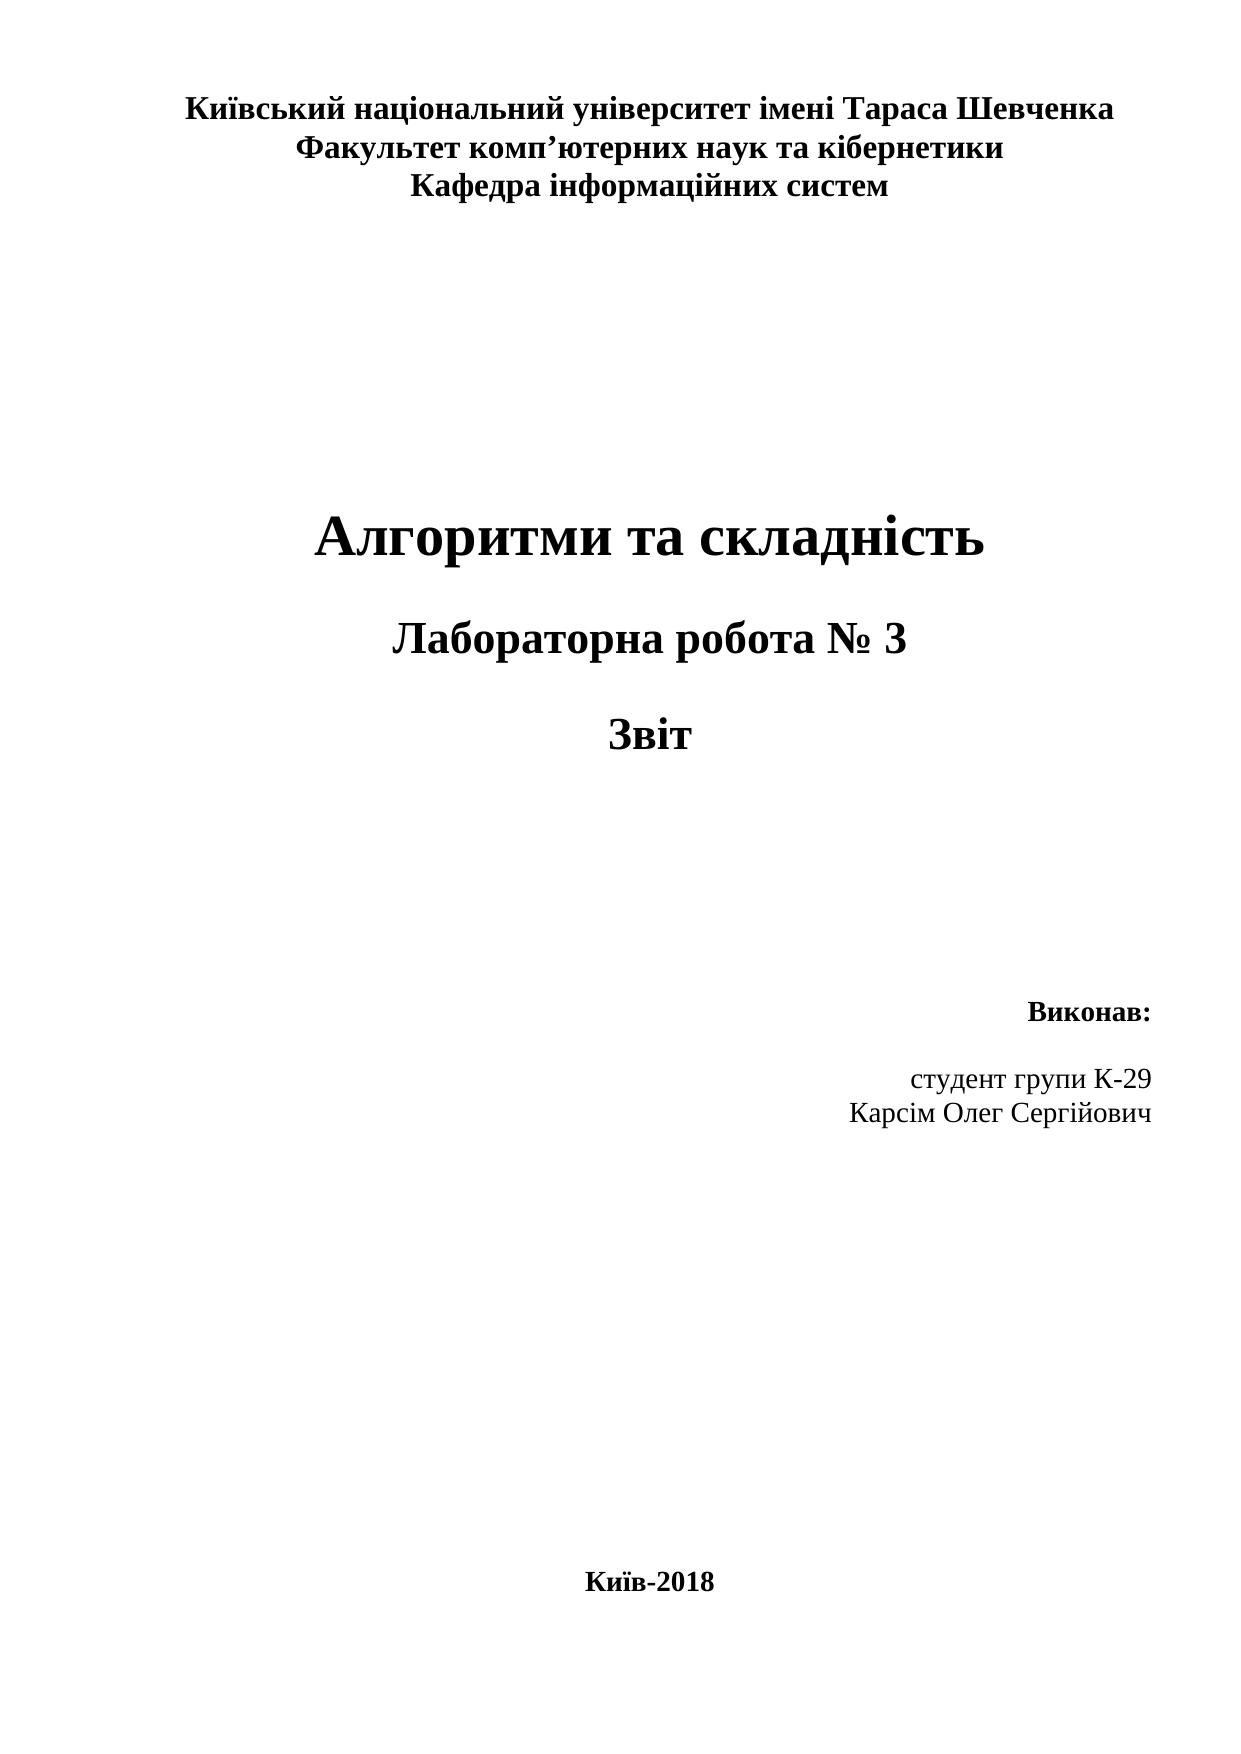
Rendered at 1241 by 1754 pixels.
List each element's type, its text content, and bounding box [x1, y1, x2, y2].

text Алгоритми та складність [148, 501, 1152, 568]
text Виконав: [148, 994, 1152, 1028]
text студент групи К-29 [148, 1061, 1152, 1095]
text Кафедра інформаційних систем [148, 165, 1152, 203]
text Київ-2018 [148, 1564, 1152, 1598]
text Київський національний університет імені Тараса Шевченка [148, 88, 1152, 127]
text Звіт [148, 707, 1152, 759]
text Карсім Олег Сергійович [148, 1095, 1152, 1128]
text Лабораторна робота № 3 [148, 611, 1152, 663]
text Факультет комп’ютерних наук та кібернетики [148, 127, 1152, 165]
